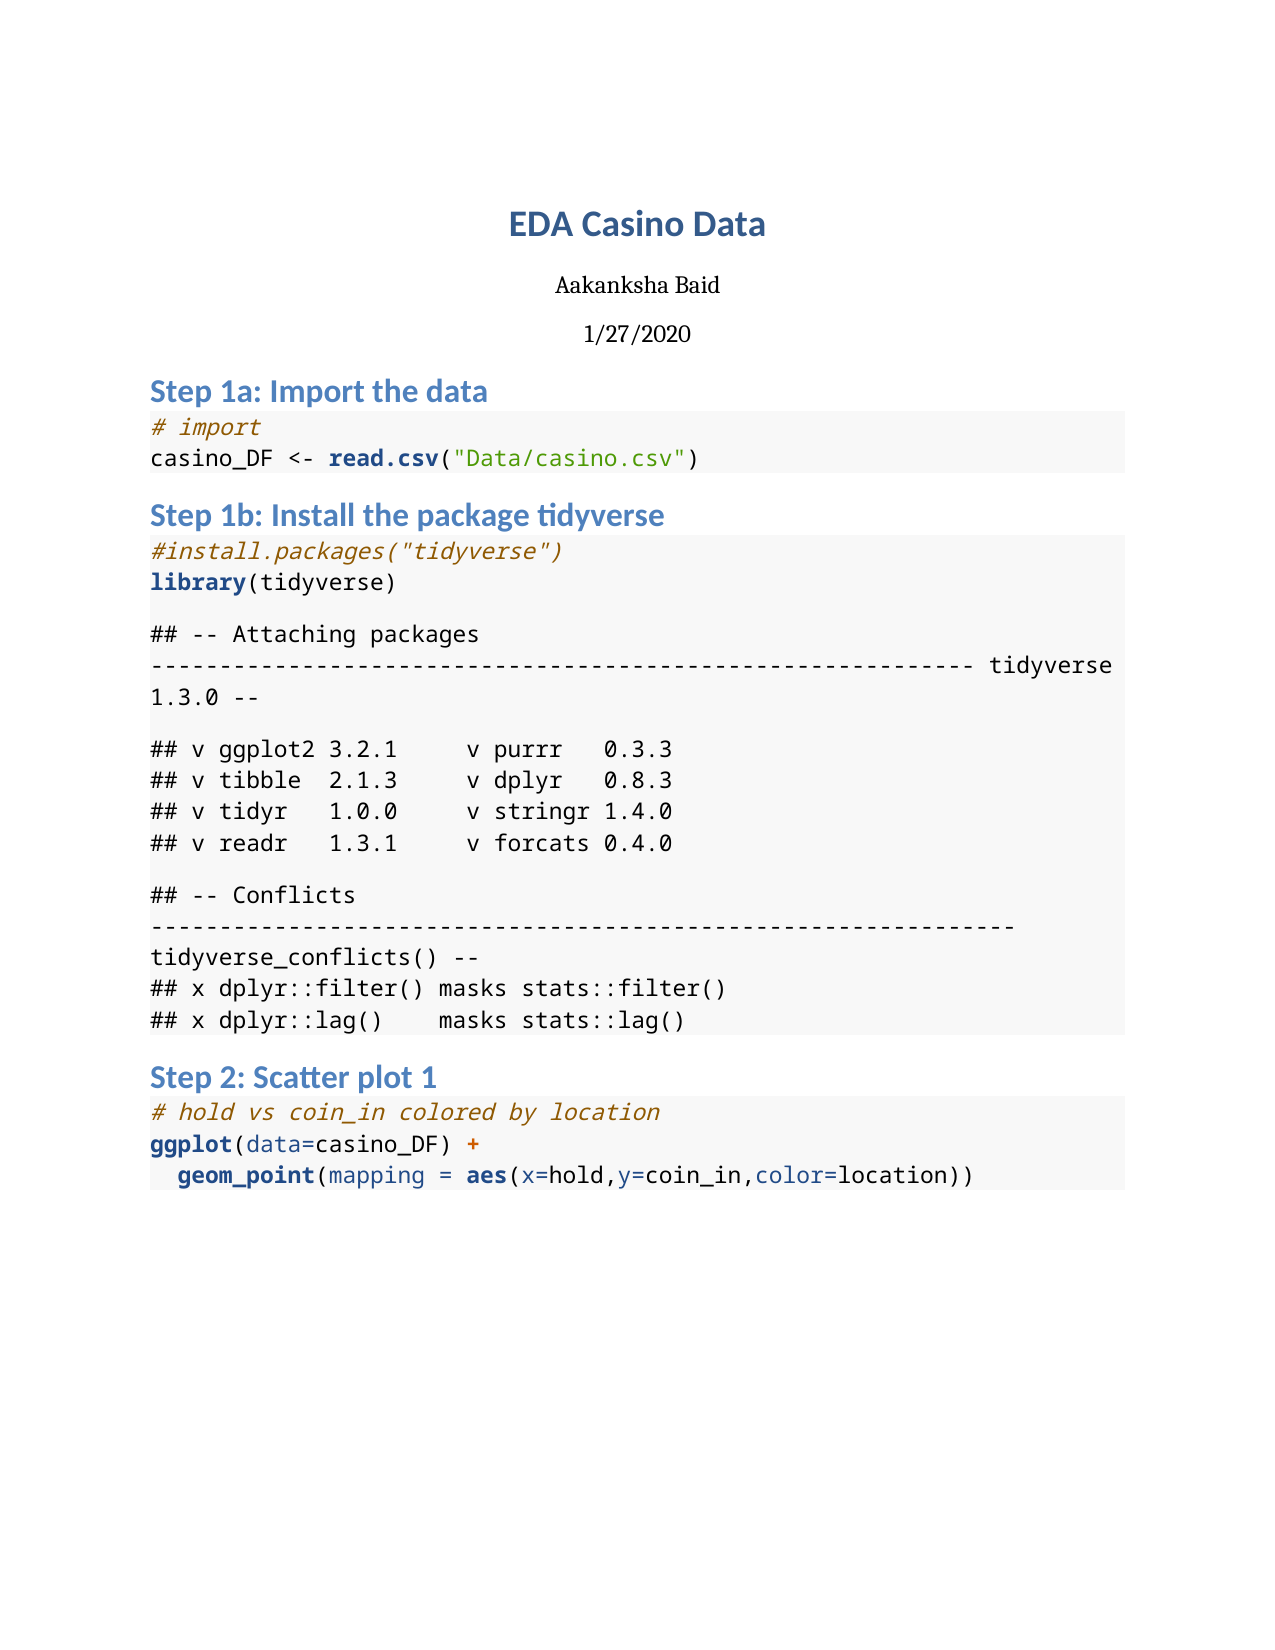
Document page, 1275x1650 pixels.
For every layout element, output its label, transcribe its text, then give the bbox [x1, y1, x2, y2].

text ## -- Conflicts --------------------------------------------------------------- tidyverse_conflicts() -- ## x dplyr::filter() masks stats::filter() ## x dplyr::lag() masks stats::lag() [150, 878, 1125, 1035]
text Aakanksha Baid [150, 271, 1125, 299]
subtitle Step 1a: Import the data [150, 370, 1125, 411]
text # import casino_DF <- read.csv("Data/casino.csv") [260, 411, 1125, 473]
text ## v ggplot2 3.2.1 v purrr 0.3.3 ## v tibble 2.1.3 v dplyr 0.8.3 ## v tidyr 1.0.0 v stringr 1.4.0 ## v readr 1.3.1 v forcats 0.4.0 [150, 733, 1125, 858]
text # hold vs coin_in colored by location ggplot(data=casino_DF) + geom_point(mapping = aes(x=hold,y=coin_in,color=location)) [480, 1096, 1125, 1190]
text #install.packages("tidyverse") library(tidyverse) [397, 535, 1125, 597]
text 1/27/2020 [150, 320, 1125, 349]
subtitle Step 1b: Install the package tidyverse [150, 494, 1125, 535]
text ## -- Attaching packages ------------------------------------------------------------ tidyverse 1.3.0 -- [150, 618, 1125, 712]
title EDA Casino Data [150, 200, 1125, 246]
subtitle Step 2: Scatter plot 1 [150, 1056, 1125, 1096]
